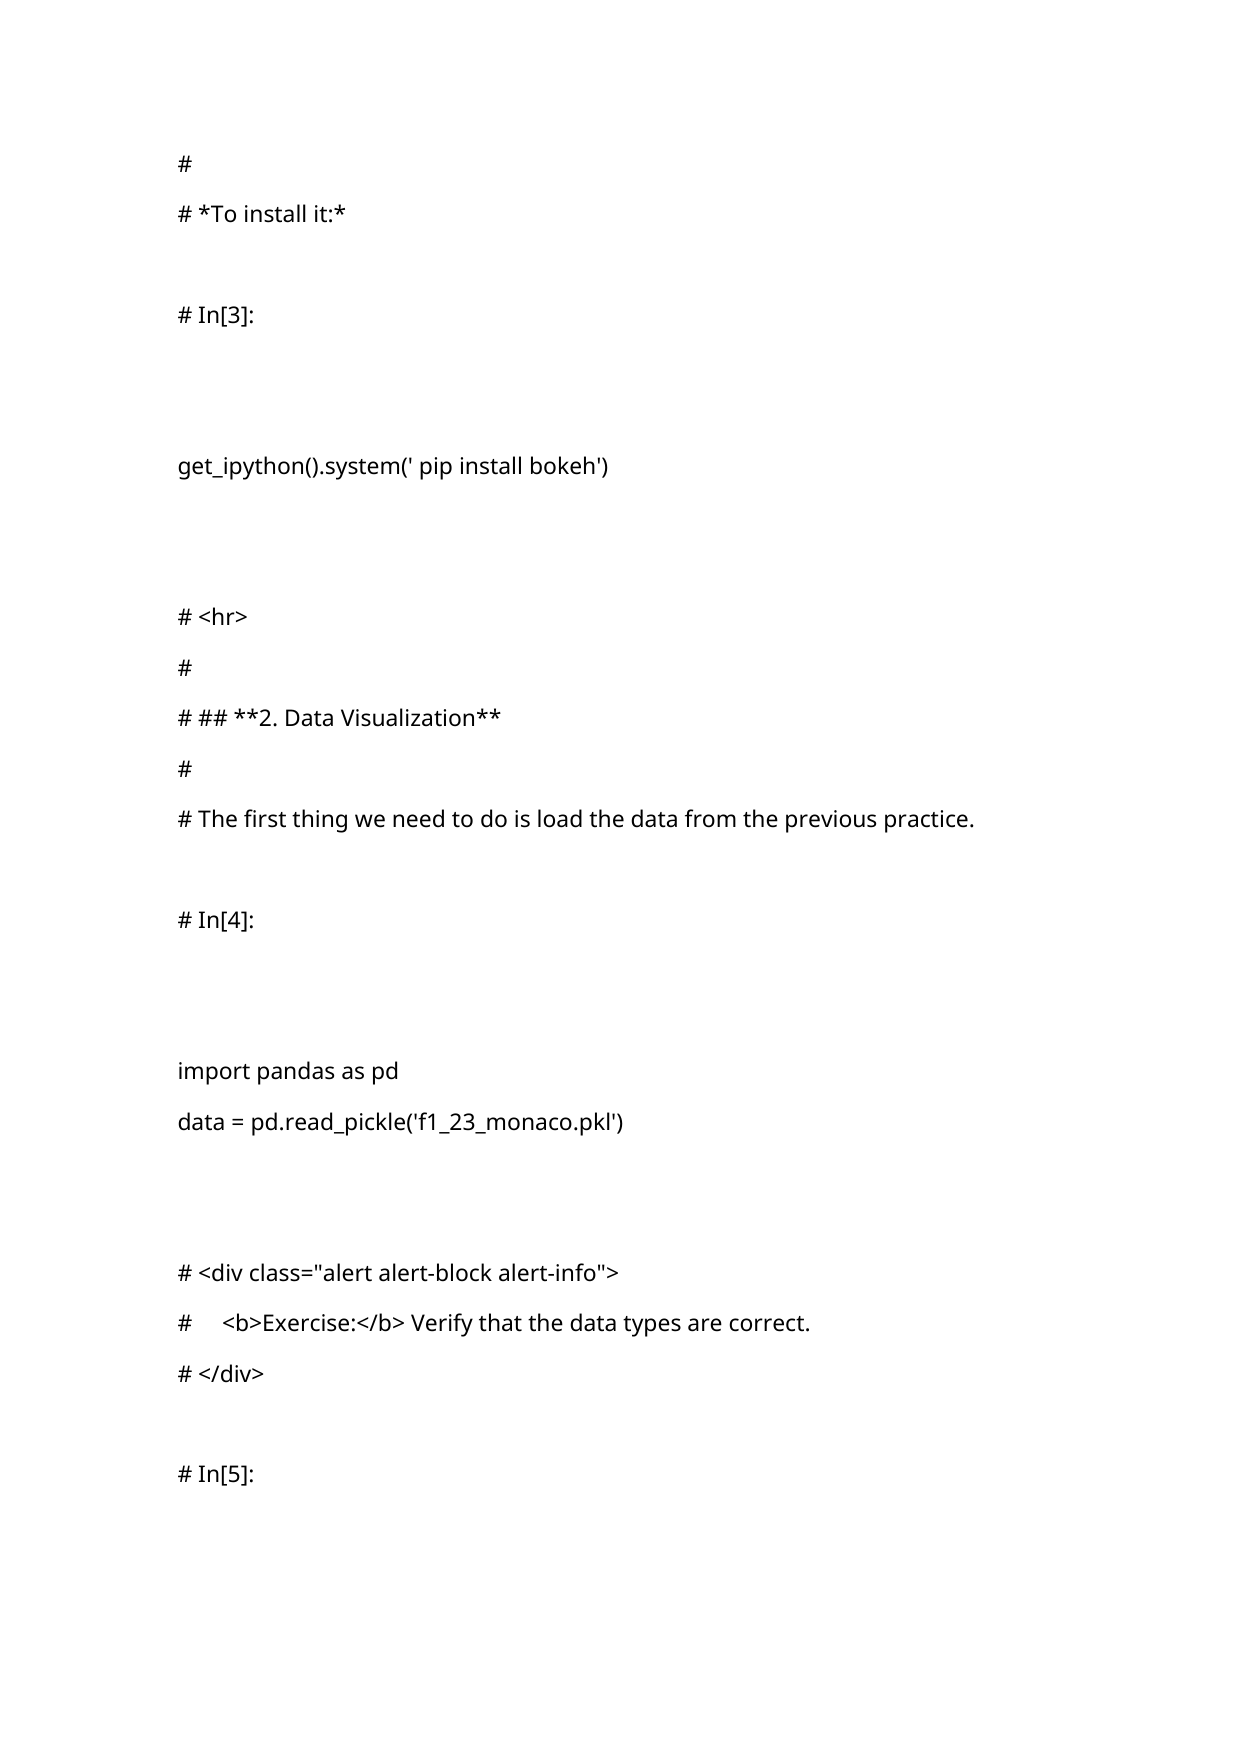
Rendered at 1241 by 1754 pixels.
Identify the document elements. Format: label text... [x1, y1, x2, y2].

text # [177, 148, 1063, 179]
text # </div> [177, 1358, 1063, 1389]
text # <div class="alert alert-block alert-info"> [177, 1257, 1063, 1288]
text import pandas as pd [177, 1055, 1063, 1086]
text # ## **2. Data Visualization** [177, 702, 1063, 733]
text data = pd.read_pickle('f1_23_monaco.pkl') [177, 1106, 1063, 1137]
text get_ipython().system(' pip install bokeh') [177, 450, 1063, 481]
text # In[3]: [177, 299, 1063, 330]
text # [177, 652, 1063, 683]
text # In[5]: [177, 1458, 1063, 1490]
text # *To install it:* [177, 198, 1063, 229]
text # In[4]: [177, 904, 1063, 935]
text # <b>Exercise:</b> Verify that the data types are correct. [177, 1307, 1063, 1338]
text # The first thing we need to do is load the data from the previous practice. [177, 803, 1063, 834]
text # <hr> [177, 601, 1063, 633]
text # [177, 753, 1063, 784]
